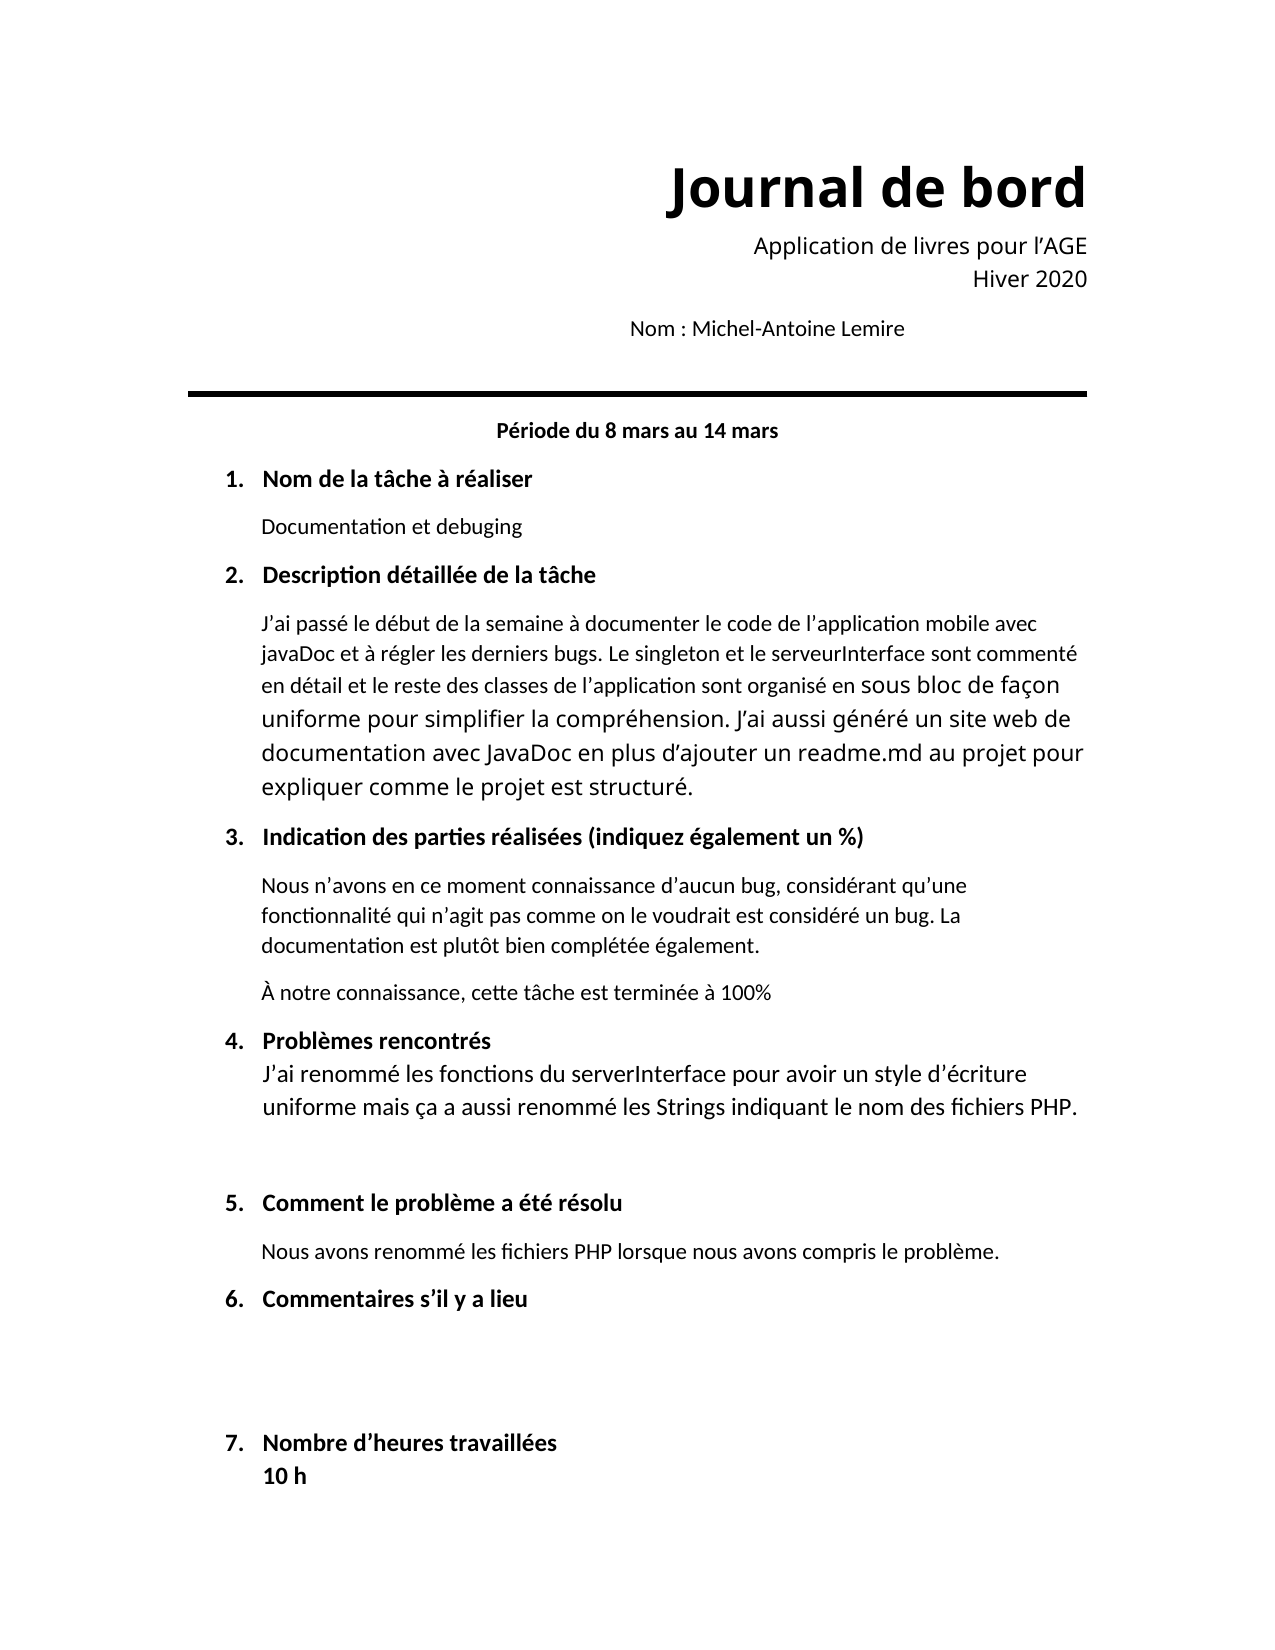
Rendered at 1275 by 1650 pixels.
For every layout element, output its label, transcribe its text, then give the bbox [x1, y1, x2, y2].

list Commentaires s’il y a lieu [225, 1284, 1087, 1314]
list 10 h [262, 1460, 1087, 1490]
text Journal de bord [187, 150, 1087, 224]
text Période du 8 mars au 14 mars [187, 416, 1087, 444]
list Problèmes rencontrés [225, 1025, 1087, 1055]
list Description détaillée de la tâche [225, 559, 1087, 590]
text J’ai passé le début de la semaine à documenter le code de l’application mobile avec javaDoc et à régler les derniers bugs. Le singleton et le serveurInterface sont commenté en détail et le reste des classes de l’application sont organisé en sous bloc de façon uniforme pour simplifier la compréhension. J’ai aussi généré un site web de documentation avec JavaDoc en plus d’ajouter un readme.md au projet pour expliquer comme le projet est structuré. [261, 609, 1087, 802]
list Indication des parties réalisées (indiquez également un %) [225, 821, 1087, 852]
text Nom : Michel-Antoine Lemire [556, 314, 1087, 342]
list Nombre d’heures travaillées [225, 1427, 1087, 1457]
list Nom de la tâche à réaliser [225, 463, 1087, 493]
list J’ai renommé les fonctions du serverInterface pour avoir un style d’écriture uniforme mais ça a aussi renommé les Strings indiquant le nom des fichiers PHP. [262, 1058, 1087, 1121]
text Application de livres pour l’AGE [187, 229, 1087, 261]
text Documentation et debuging [261, 512, 1087, 540]
text Hiver 2020 [187, 263, 1087, 294]
text À notre connaissance, cette tâche est terminée à 100% [261, 978, 1087, 1006]
text Nous avons renommé les fichiers PHP lorsque nous avons compris le problème. [187, 1237, 1087, 1265]
text Nous n’avons en ce moment connaissance d’aucun bug, considérant qu’une fonctionnalité qui n’agit pas comme on le voudrait est considéré un bug. La documentation est plutôt bien complétée également. [261, 871, 1087, 959]
list Comment le problème a été résolu [225, 1187, 1087, 1218]
